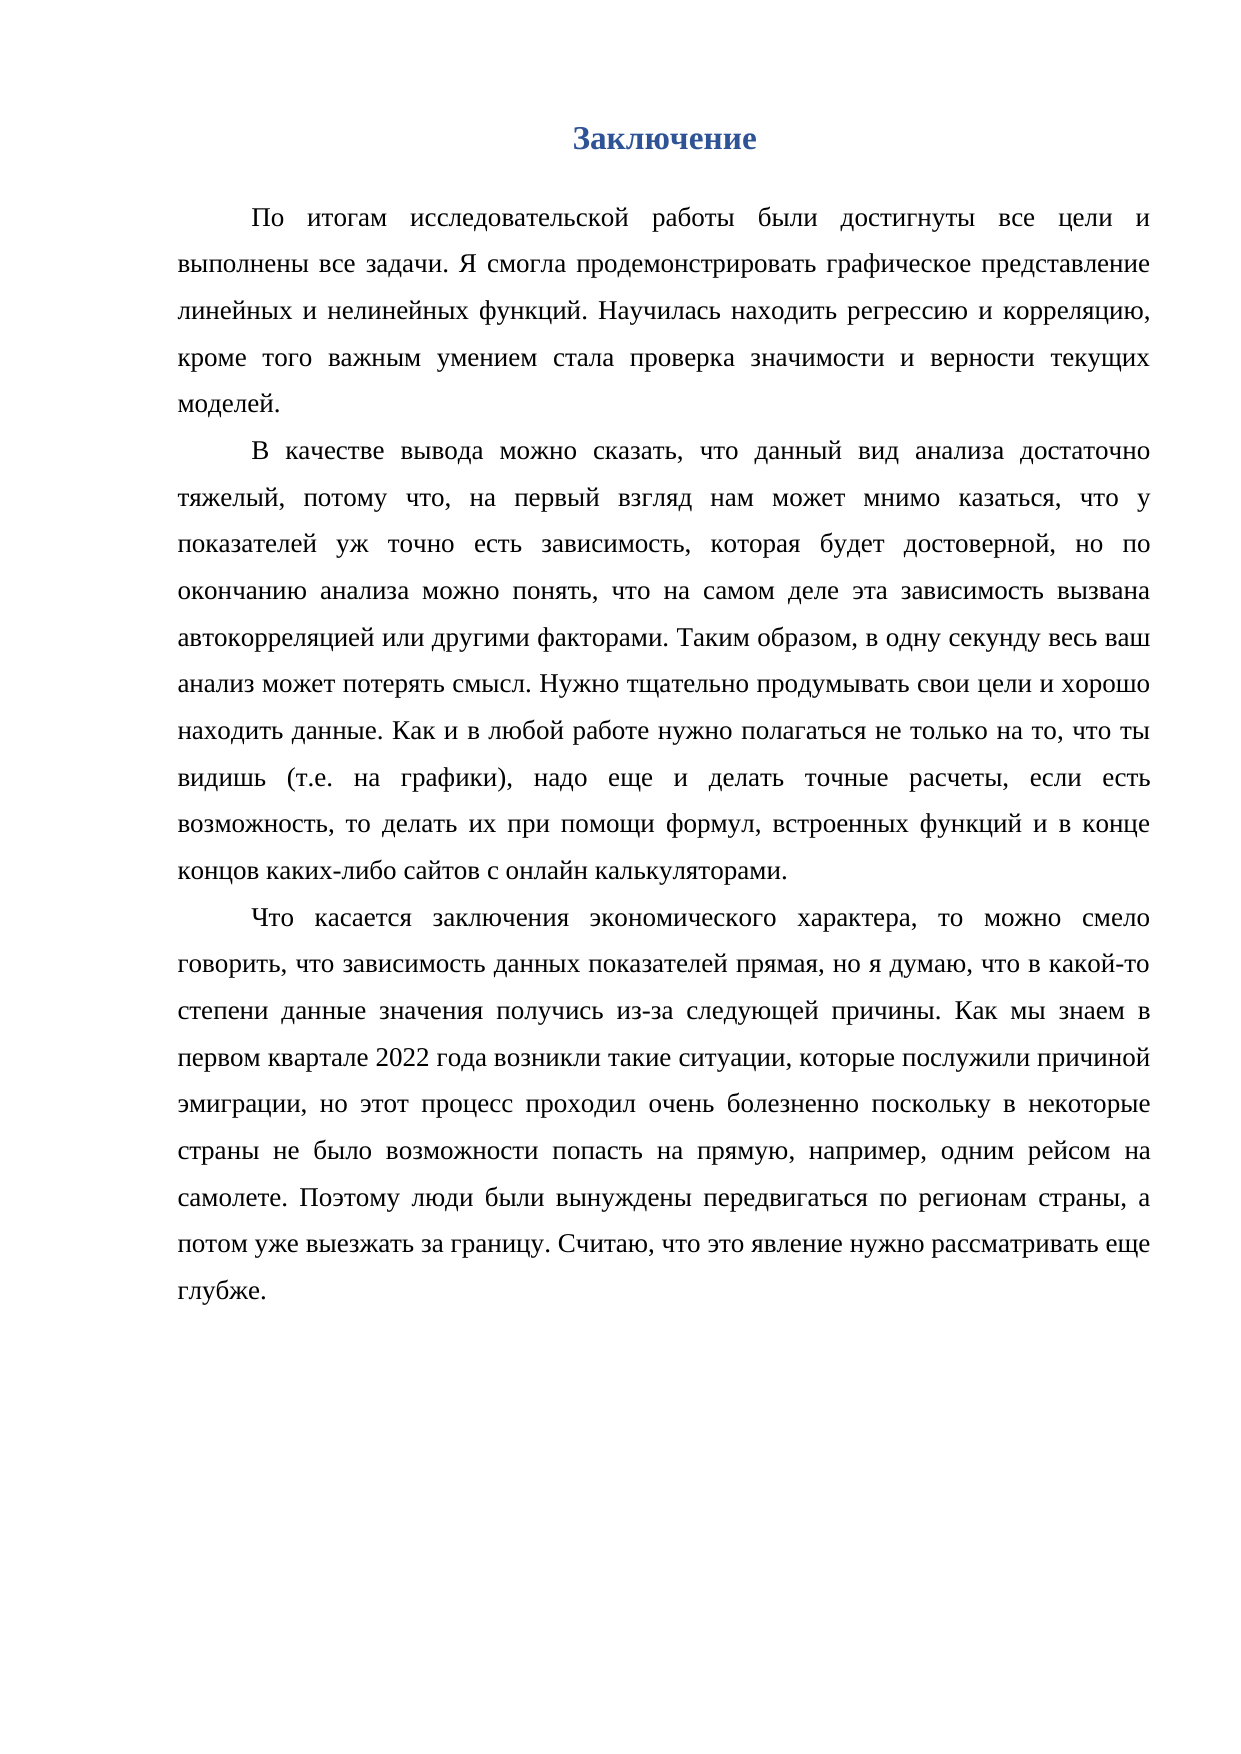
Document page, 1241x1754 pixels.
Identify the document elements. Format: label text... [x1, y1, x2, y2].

text Что касается заключения экономического характера, то можно смело говорить, что зависимость данных показателей прямая, но я думаю, что в какой-то степени данные значения получись из-за следующей причины. Как мы знаем в первом квартале 2022 года возникли такие ситуации, которые послужили причиной эмиграции, но этот процесс проходил очень болезненно поскольку в некоторые страны не было возможности попасть на прямую, например, одним рейсом на самолете. Поэтому люди были вынуждены передвигаться по регионам страны, а потом уже выезжать за границу. Считаю, что это явление нужно рассматривать еще глубже. [177, 901, 1152, 1305]
text В качестве вывода можно сказать, что данный вид анализа достаточно тяжелый, потому что, на первый взгляд нам может мнимо казаться, что у показателей уж точно есть зависимость, которая будет достоверной, но по окончанию анализа можно понять, что на самом деле эта зависимость вызвана автокорреляцией или другими факторами. Таким образом, в одну секунду весь ваш анализ может потерять смысл. Нужно тщательно продумывать свои цели и хорошо находить данные. Как и в любой работе нужно полагаться не только на то, что ты видишь (т.е. на графики), надо еще и делать точные расчеты, если есть возможность, то делать их при помощи формул, встроенных функций и в конце концов каких-либо сайтов с онлайн калькуляторами. [177, 434, 1152, 885]
text Заключение [177, 118, 1152, 156]
text По итогам исследовательской работы были достигнуты все цели и выполнены все задачи. Я смогла продемонстрировать графическое представление линейных и нелинейных функций. Научилась находить регрессию и корреляцию, кроме того важным умением стала проверка значимости и верности текущих моделей. [177, 201, 1152, 418]
